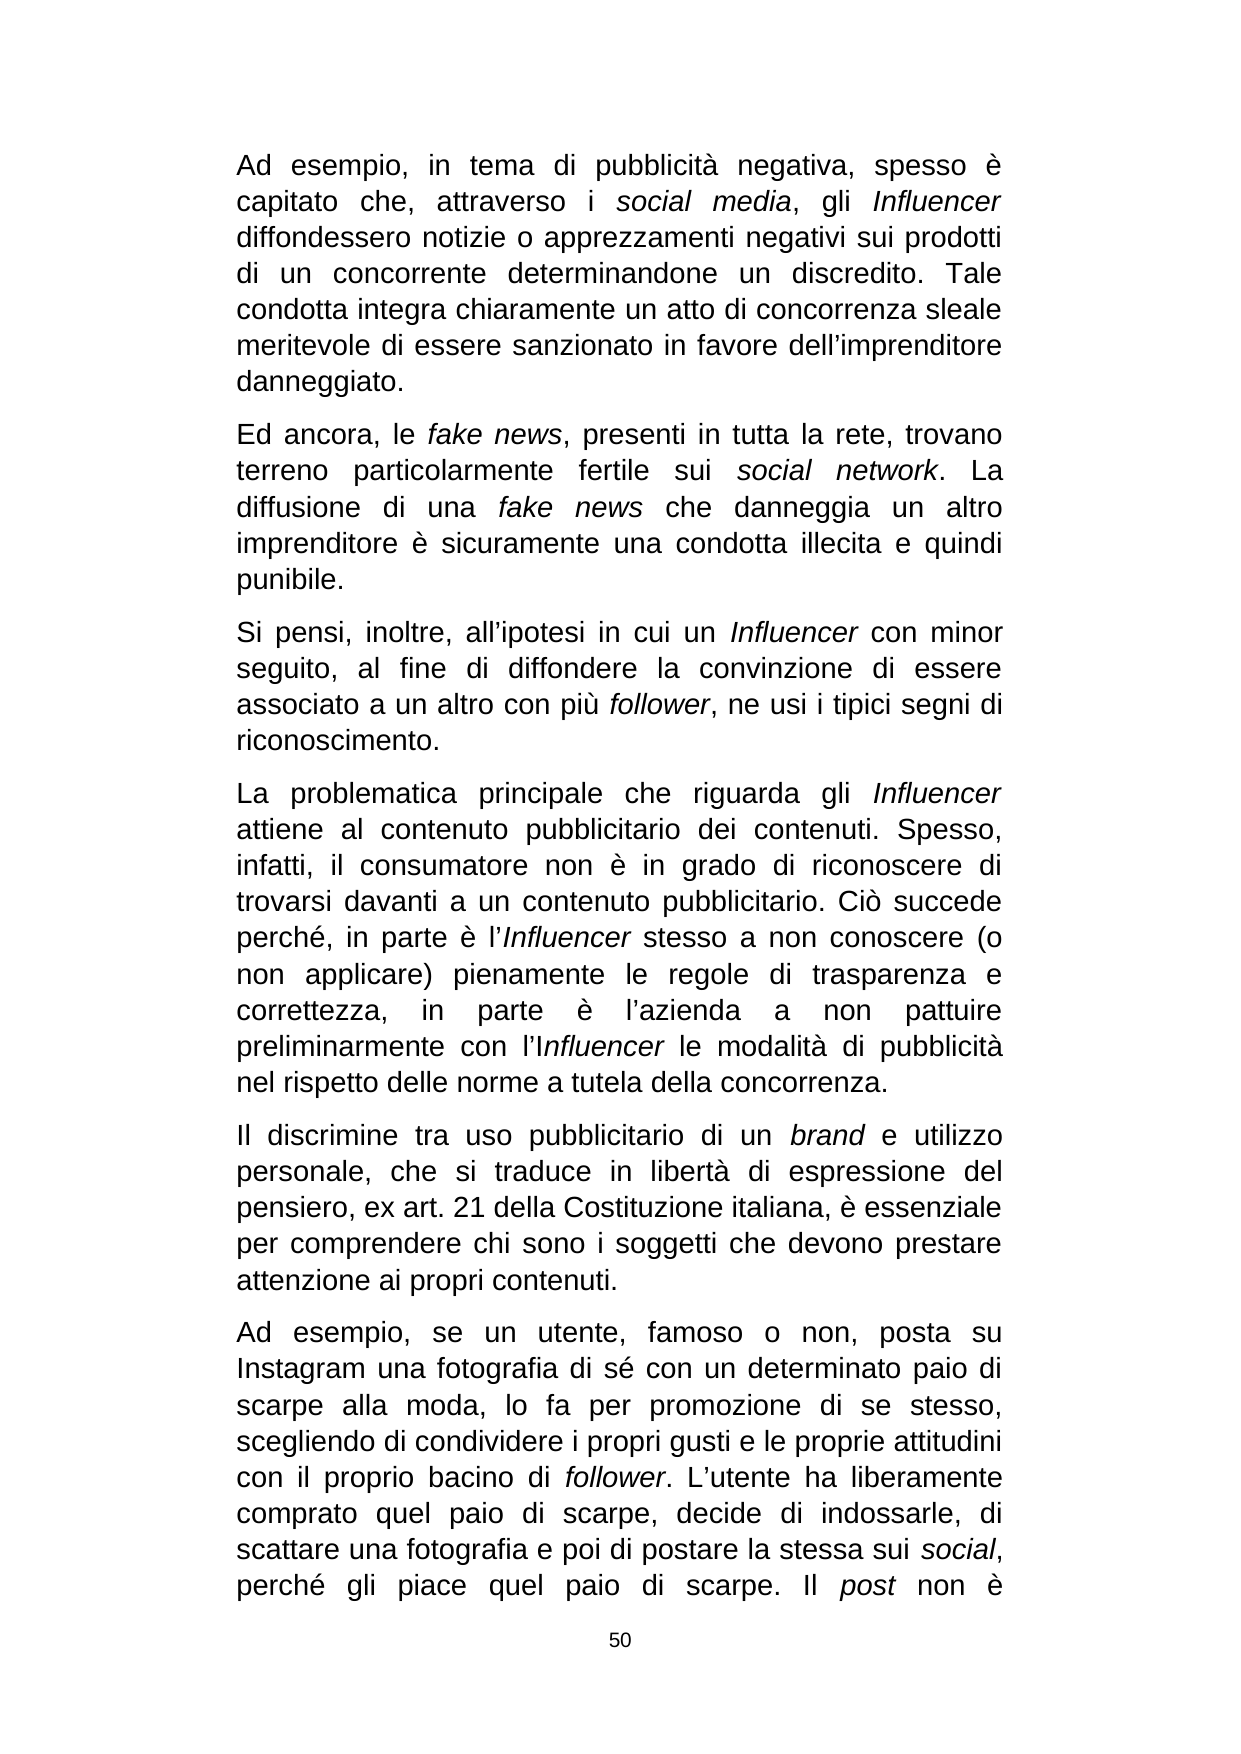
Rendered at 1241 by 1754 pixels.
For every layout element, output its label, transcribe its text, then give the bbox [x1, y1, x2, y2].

text Ad esempio, in tema di pubblicità negativa, spesso è capitato che, attraverso i social media, gli Influencer diffondessero notizie o apprezzamenti negativi sui prodotti di un concorrente determinandone un discredito. Tale condotta integra chiaramente un atto di concorrenza sleale meritevole di essere sanzionato in favore dell’imprenditore danneggiato. [236, 148, 1003, 398]
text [236, 1315, 1003, 1602]
text Si pensi, inoltre, all’ipotesi in cui un Influencer con minor seguito, al fine di diffondere la convinzione di essere associato a un altro con più follower, ne usi i tipici segni di riconoscimento. [236, 615, 1003, 757]
text Ed ancora, le fake news, presenti in tutta la rete, trovano terreno particolarmente fertile sui social network. La diffusione di una fake news che danneggia un altro imprenditore è sicuramente una condotta illecita e quindi punibile. [236, 417, 1003, 595]
text La problematica principale che riguarda gli Influencer attiene al contenuto pubblicitario dei contenuti. Spesso, infatti, il consumatore non è in grado di riconoscere di trovarsi davanti a un contenuto pubblicitario. Ciò succede perché, in parte è l’Influencer stesso a non conoscere (o non applicare) pienamente le regole di trasparenza e correttezza, in parte è l’azienda a non pattuire preliminarmente con l’Influencer le modalità di pubblicità nel rispetto delle norme a tutela della concorrenza. [236, 776, 1003, 1099]
text Il discrimine tra uso pubblicitario di un brand e utilizzo personale, che si traduce in libertà di espressione del pensiero, ex art. 21 della Costituzione italiana, è essenziale per comprendere chi sono i soggetti che devono prestare attenzione ai propri contenuti. [236, 1118, 1003, 1296]
